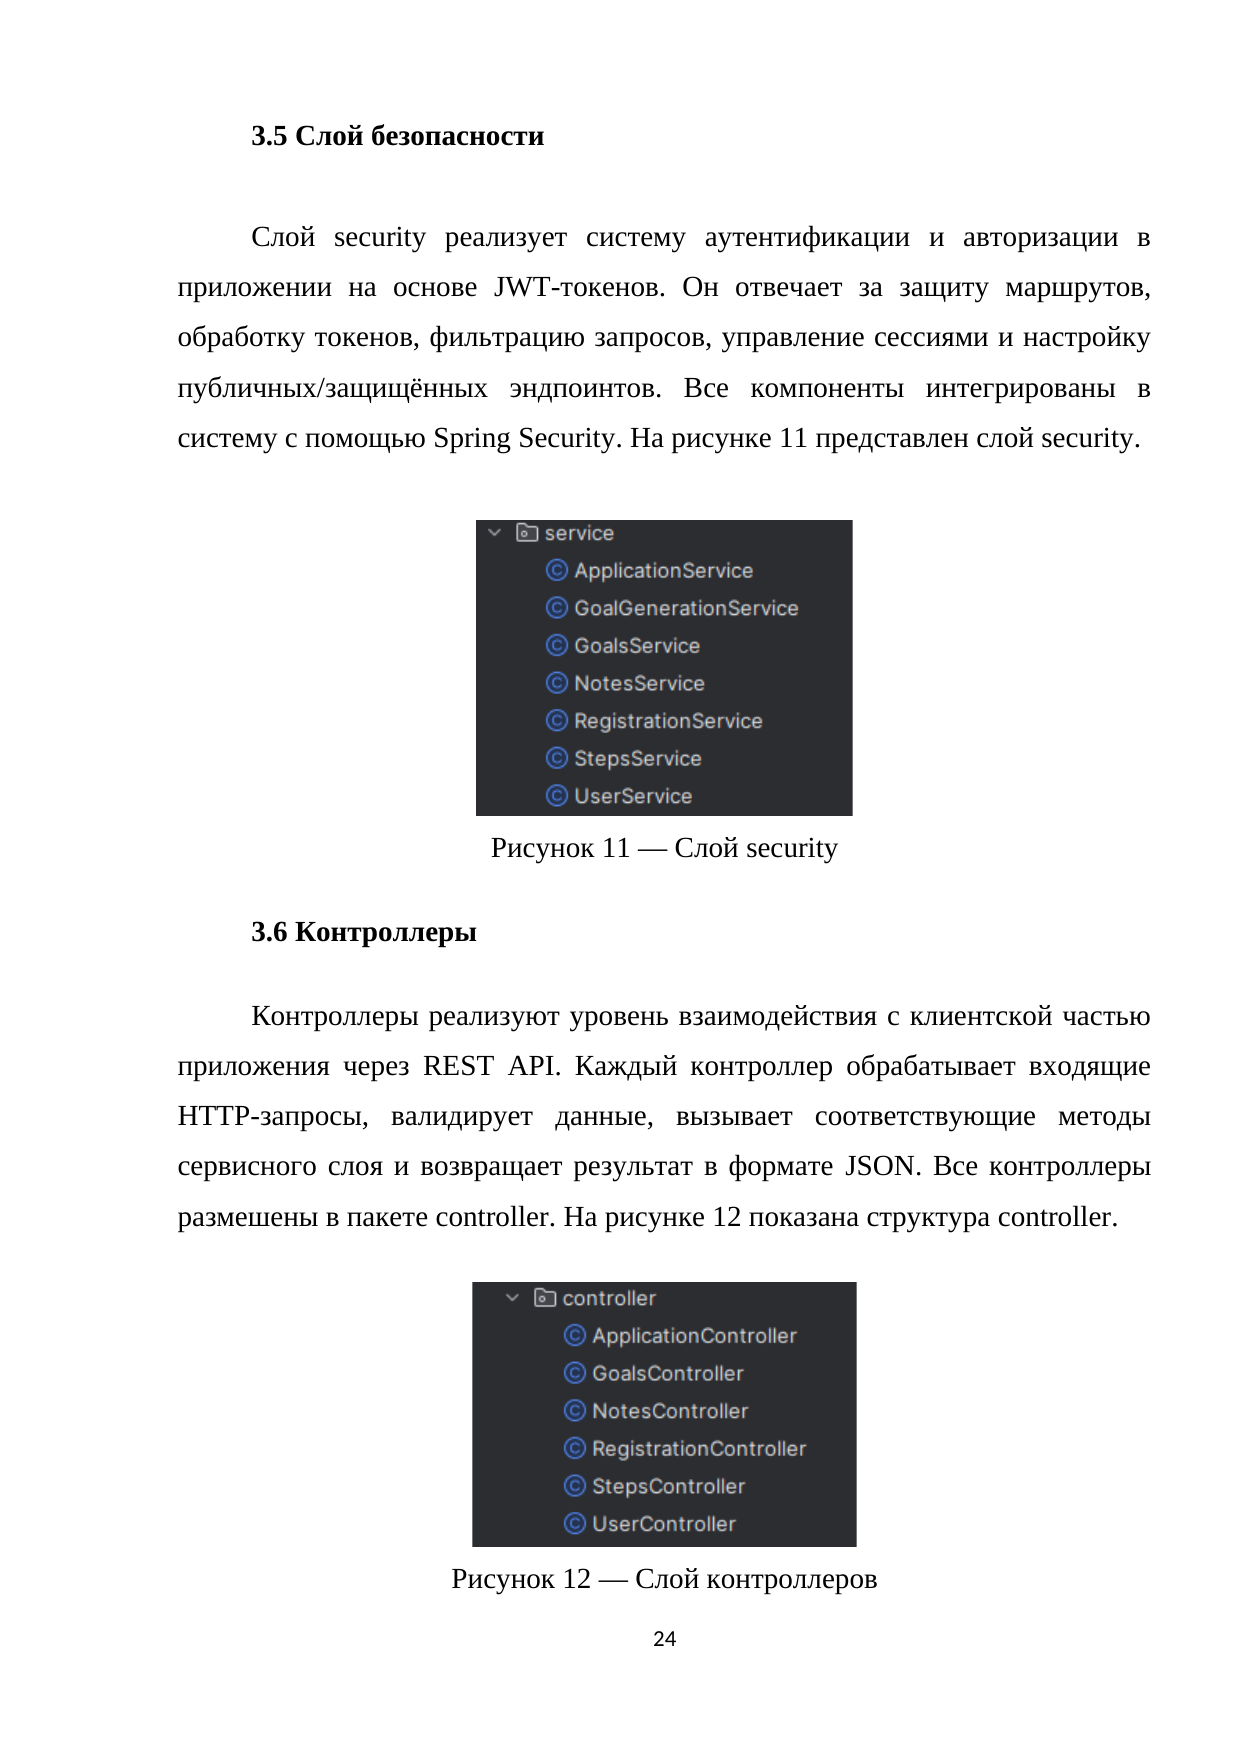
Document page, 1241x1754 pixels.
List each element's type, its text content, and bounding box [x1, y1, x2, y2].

text Рисунок 11 — Слой security [177, 830, 1152, 863]
text Контроллеры реализуют уровень взаимодействия с клиентской частью приложения через REST API. Каждый контроллер обрабатывает входящие HTTP-запросы, валидирует данные, вызывает соответствующие методы сервисного слоя и возвращает результат в формате JSON. Все контроллеры размешены в пакете controller. На рисунке 12 показана структура controller. [177, 998, 1152, 1232]
text Рисунок 12 — Слой контроллеров [177, 1561, 1152, 1594]
text Слой безопасности [177, 118, 1152, 152]
picture [472, 1282, 857, 1547]
text Слой security реализует систему аутентификации и авторизации в приложении на основе JWT-токенов. Он отвечает за защиту маршрутов, обработку токенов, фильтрацию запросов, управление сессиями и настройку публичных/защищённых эндпоинтов. Все компоненты интегрированы в систему с помощью Spring Security. На рисунке 11 представлен слой security. [177, 219, 1152, 453]
text Контроллеры [177, 914, 1152, 947]
picture [476, 520, 853, 816]
